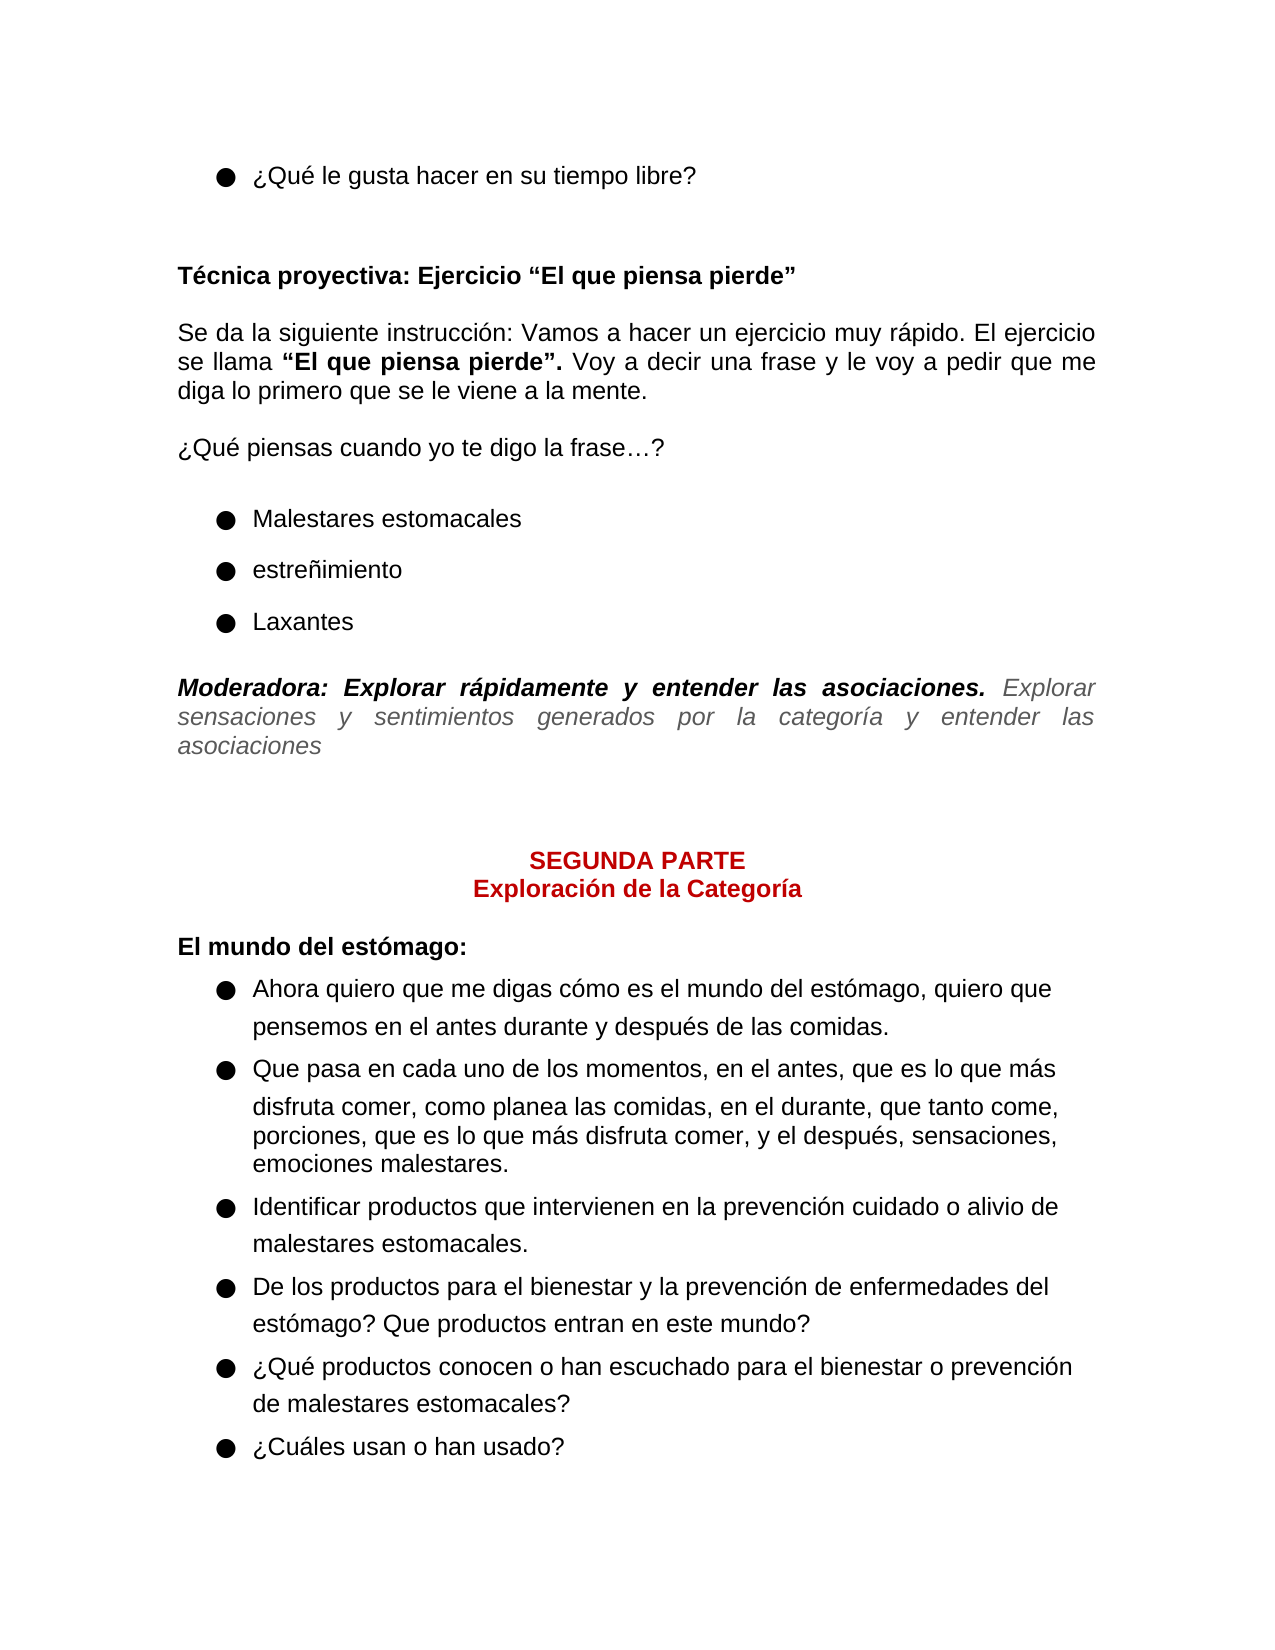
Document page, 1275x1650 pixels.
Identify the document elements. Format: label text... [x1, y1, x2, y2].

text Exploración de la Categoría [177, 874, 1098, 903]
list Ahora quiero que me digas cómo es el mundo del estómago, quiero que pensemos en el antes durante y después de las comidas. [215, 961, 1098, 1041]
list Identificar productos que intervienen en la prevención cuidado o alivio de malestares estomacales. [215, 1178, 1098, 1258]
text ¿Qué piensas cuando yo te digo la frase…? [177, 433, 1098, 462]
text Se da la siguiente instrucción: Vamos a hacer un ejercicio muy rápido. El ejercicio se llama “El que piensa pierde”. Voy a decir una frase y le voy a pedir que me diga lo primero que se le viene a la mente. [177, 318, 1098, 404]
list De los productos para el bienestar y la prevención de enfermedades del estómago? Que productos entran en este mundo? [215, 1258, 1098, 1338]
list Malestares estomacales [215, 491, 1098, 542]
list Que pasa en cada uno de los momentos, en el antes, que es lo que más disfruta comer, como planea las comidas, en el durante, que tanto come, porciones, que es lo que más disfruta comer, y el después, sensaciones, emociones malestares. [215, 1041, 1098, 1178]
list ¿Qué productos conocen o han escuchado para el bienestar o prevención de malestares estomacales? [215, 1338, 1098, 1418]
list ¿Qué le gusta hacer en su tiempo libre? [215, 148, 1098, 199]
list estreñimiento [215, 542, 1098, 593]
text El mundo del estómago: [177, 932, 1098, 961]
list Laxantes [215, 593, 1098, 644]
text Técnica proyectiva: Ejercicio “El que piensa pierde” [177, 261, 1098, 289]
text Moderadora: Explorar rápidamente y entender las asociaciones. Explorar sensaciones y sentimientos generados por la categoría y entender las asociaciones [177, 673, 1098, 759]
list ¿Cuáles usan o han usado? [215, 1418, 1098, 1469]
text SEGUNDA PARTE [177, 846, 1098, 874]
